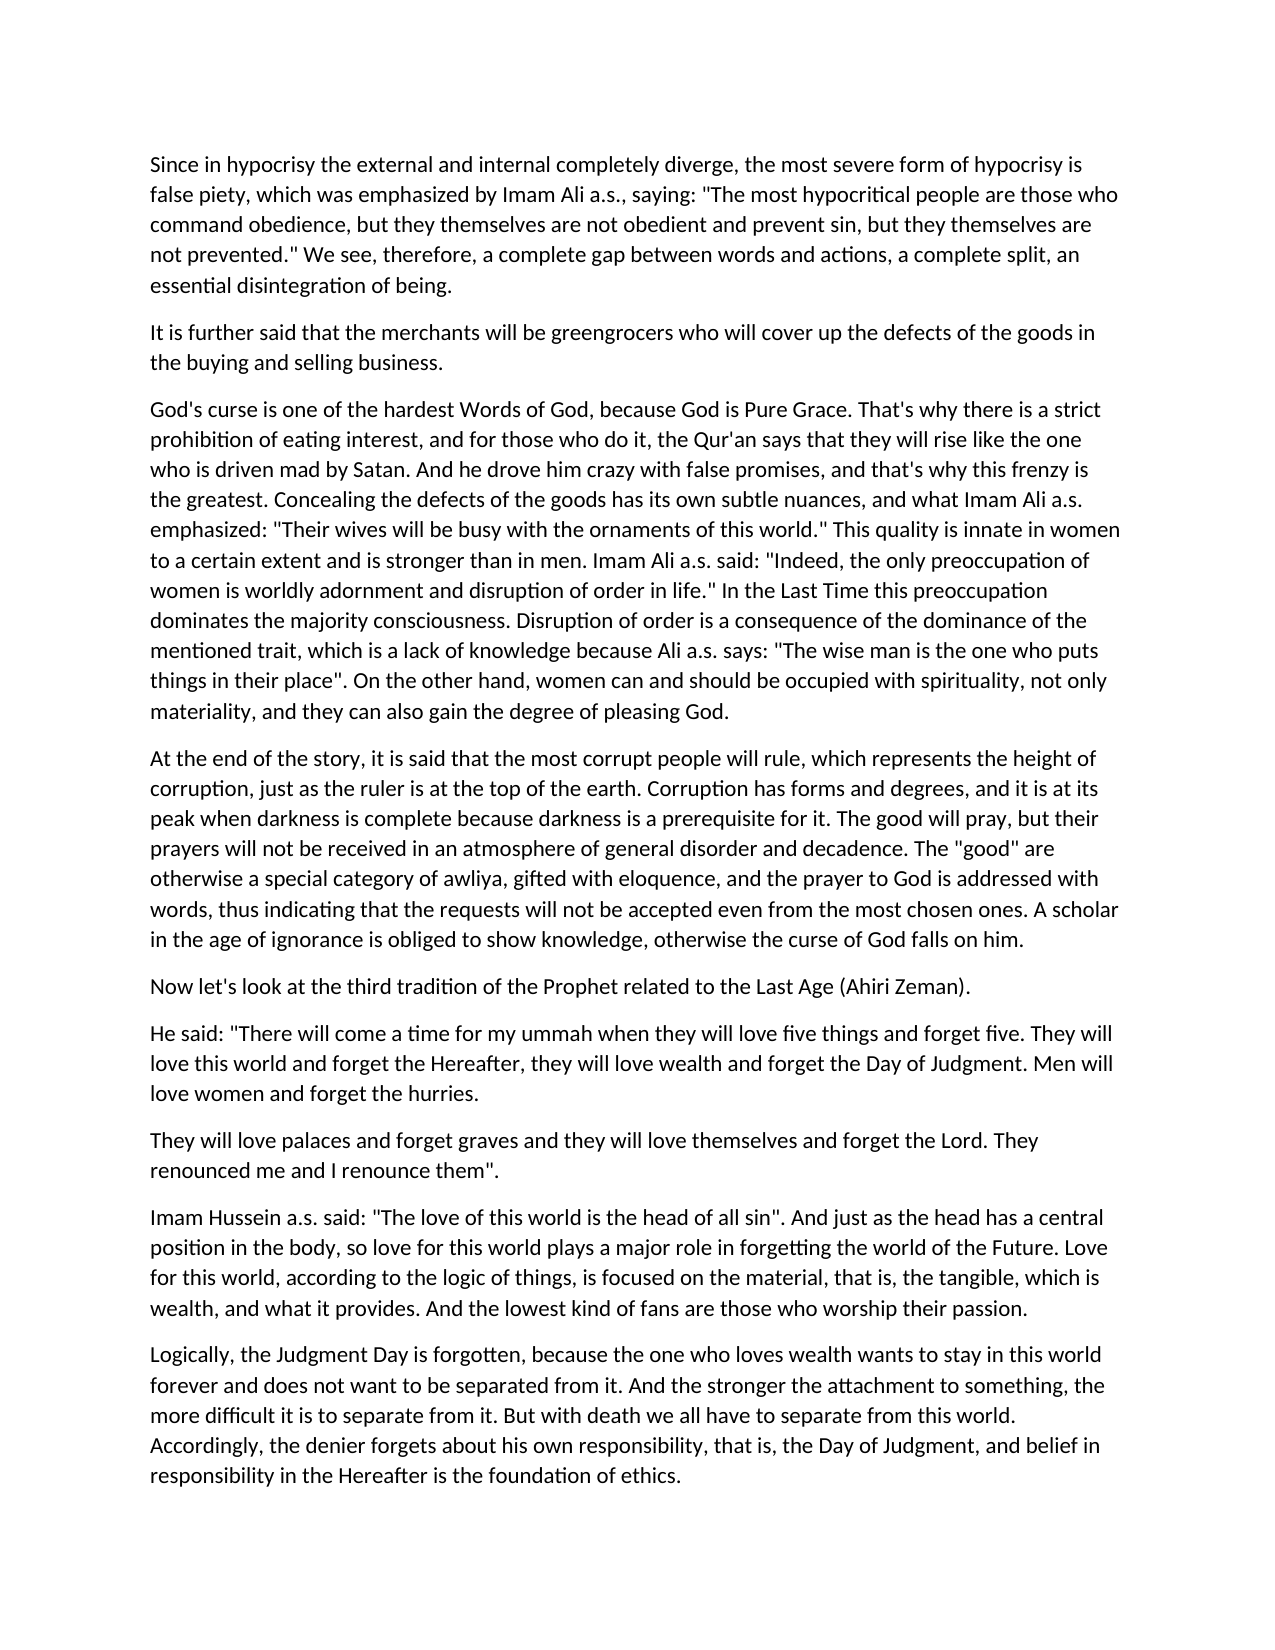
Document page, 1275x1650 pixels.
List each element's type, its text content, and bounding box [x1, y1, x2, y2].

text They will love palaces and forget graves and they will love themselves and forget the Lord. They renounced me and I renounce them". [150, 1126, 1125, 1184]
text Imam Hussein a.s. said: "The love of this world is the head of all sin". And just as the head has a central position in the body, so love for this world plays a major role in forgetting the world of the Future. Love for this world, according to the logic of things, is focused on the material, that is, the tangible, which is wealth, and what it provides. And the lowest kind of fans are those who worship their passion. [150, 1203, 1125, 1322]
text At the end of the story, it is said that the most corrupt people will rule, which represents the height of corruption, just as the ruler is at the top of the earth. Corruption has forms and degrees, and it is at its peak when darkness is complete because darkness is a prerequisite for it. The good will pray, but their prayers will not be received in an atmosphere of general disorder and decadence. The "good" are otherwise a special category of awliya, gifted with eloquence, and the prayer to God is addressed with words, thus indicating that the requests will not be accepted even from the most chosen ones. A scholar in the age of ignorance is obliged to show knowledge, otherwise the curse of God falls on him. [150, 744, 1125, 953]
text God's curse is one of the hardest Words of God, because God is Pure Grace. That's why there is a strict prohibition of eating interest, and for those who do it, the Qur'an says that they will rise like the one who is driven mad by Satan. And he drove him crazy with false promises, and that's why this frenzy is the greatest. Concealing the defects of the goods has its own subtle nuances, and what Imam Ali a.s. emphasized: "Their wives will be busy with the ornaments of this world." This quality is innate in women to a certain extent and is stronger than in men. Imam Ali a.s. said: "Indeed, the only preoccupation of women is worldly adornment and disruption of order in life." In the Last Time this preoccupation dominates the majority consciousness. Disruption of order is a consequence of the dominance of the mentioned trait, which is a lack of knowledge because Ali a.s. says: "The wise man is the one who puts things in their place". On the other hand, women can and should be occupied with spirituality, not only materiality, and they can also gain the degree of pleasing God. [150, 395, 1125, 725]
text Logically, the Judgment Day is forgotten, because the one who loves wealth wants to stay in this world forever and does not want to be separated from it. And the stronger the attachment to something, the more difficult it is to separate from it. But with death we all have to separate from this world. Accordingly, the denier forgets about his own responsibility, that is, the Day of Judgment, and belief in responsibility in the Hereafter is the foundation of ethics. [150, 1341, 1125, 1489]
text It is further said that the merchants will be greengrocers who will cover up the defects of the goods in the buying and selling business. [150, 318, 1125, 376]
text Since in hypocrisy the external and internal completely diverge, the most severe form of hypocrisy is false piety, which was emphasized by Imam Ali a.s., saying: "The most hypocritical people are those who command obedience, but they themselves are not obedient and prevent sin, but they themselves are not prevented." We see, therefore, a complete gap between words and actions, a complete split, an essential disintegration of being. [150, 150, 1125, 299]
text Now let's look at the third tradition of the Prophet related to the Last Age (Ahiri Zeman). [150, 972, 1125, 1000]
text He said: "There will come a time for my ummah when they will love five things and forget five. They will love this world and forget the Hereafter, they will love wealth and forget the Day of Judgment. Men will love women and forget the hurries. [150, 1019, 1125, 1107]
